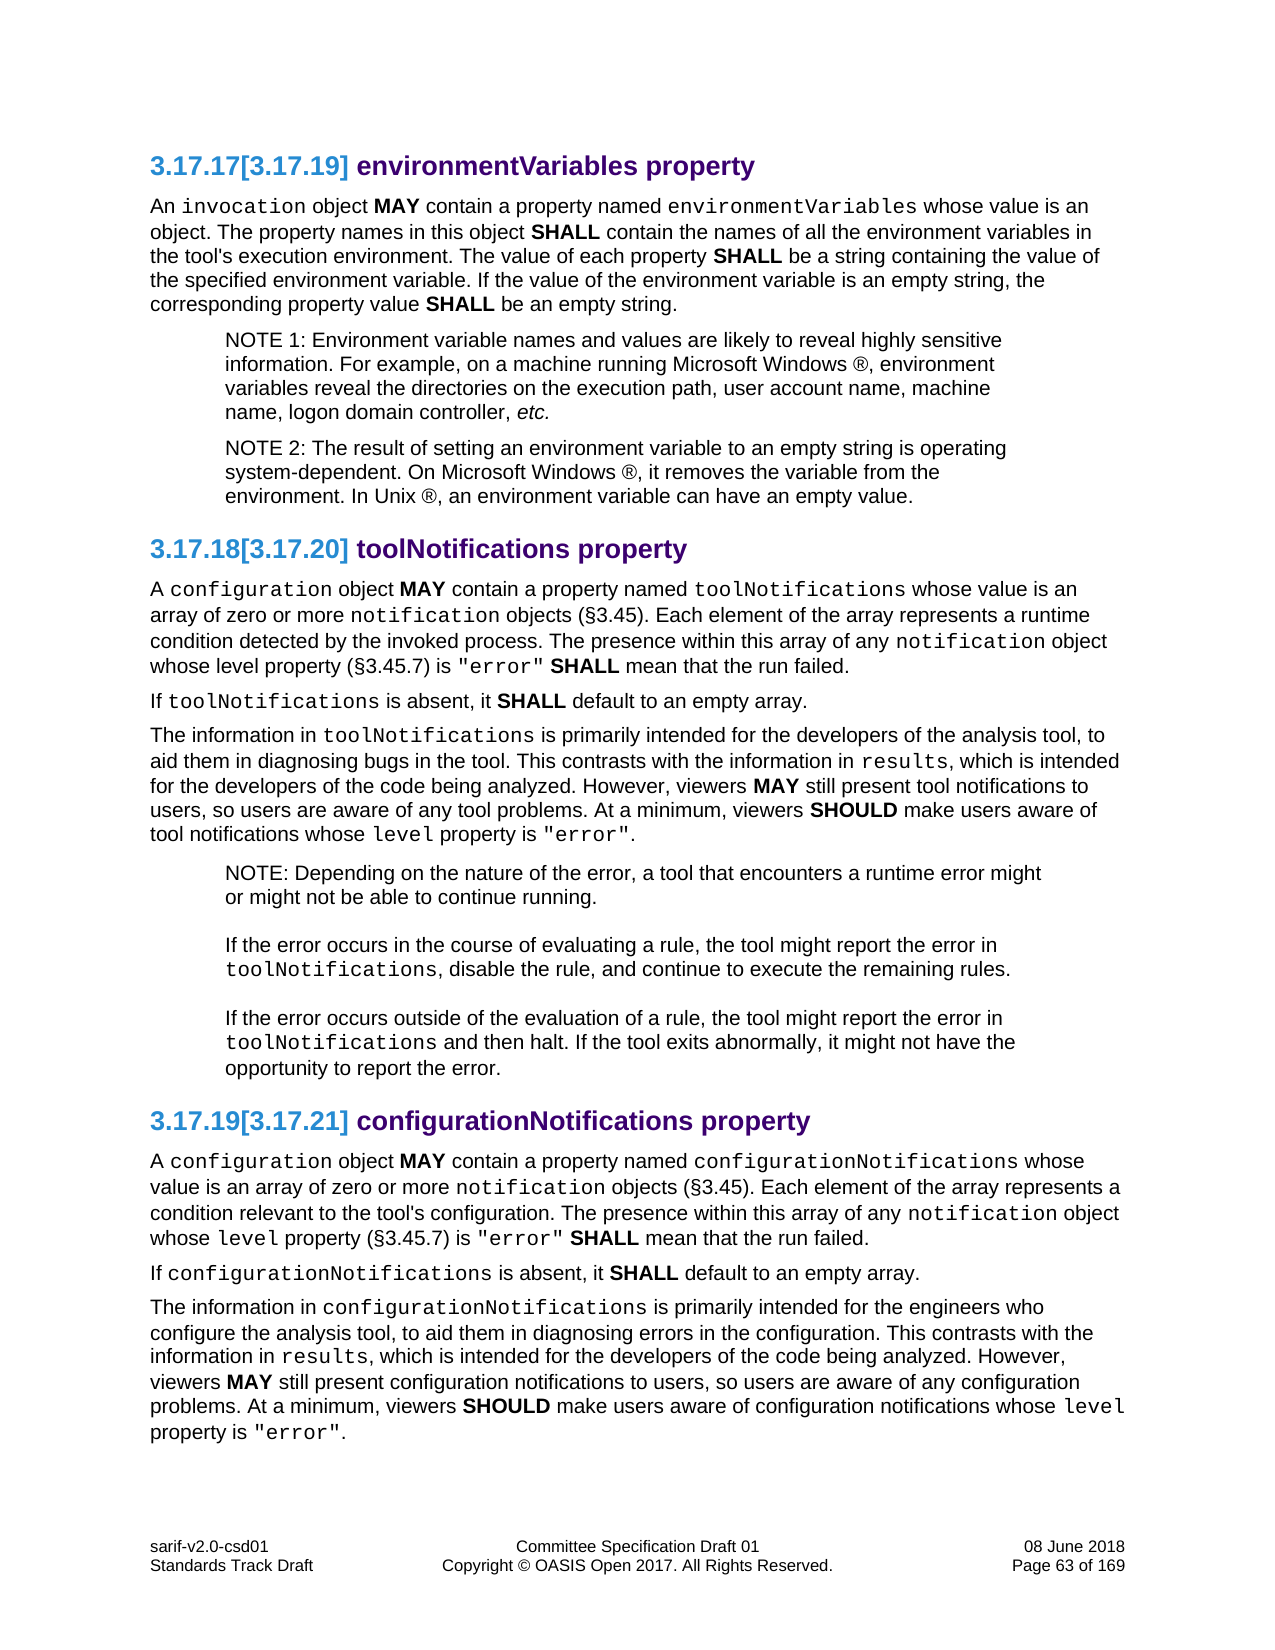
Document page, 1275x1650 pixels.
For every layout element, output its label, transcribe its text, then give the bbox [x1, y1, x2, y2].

text A configuration object MAY contain a property named toolNotifications whose value is an array of zero or more notification objects (§3.45). Each element of the array represents a runtime condition detected by the invoked process. The presence within this array of any notification object whose level property (§3.45.7) is "error" SHALL mean that the run failed. [150, 577, 1125, 680]
subtitle configurationNotifications property [150, 1105, 1125, 1136]
subtitle environmentVariables property [150, 150, 1125, 181]
text A configuration object MAY contain a property named configurationNotifications whose value is an array of zero or more notification objects (§3.45). Each element of the array represents a condition relevant to the tool's configuration. The presence within this array of any notification object whose level property (§3.45.7) is "error" SHALL mean that the run failed. [150, 1149, 1125, 1252]
subtitle toolNotifications property [150, 533, 1125, 564]
text If toolNotifications is absent, it SHALL default to an empty array. [150, 688, 1125, 714]
text NOTE 1: Environment variable names and values are likely to reveal highly sensitive information. For example, on a machine running Microsoft Windows ®, environment variables reveal the directories on the execution path, user account name, machine name, logon domain controller, etc. [225, 328, 1050, 424]
text An invocation object MAY contain a property named environmentVariables whose value is an object. The property names in this object SHALL contain the names of all the environment variables in the tool's execution environment. The value of each property SHALL be a string containing the value of the specified environment variable. If the value of the environment variable is an empty string, the corresponding property value SHALL be an empty string. [150, 194, 1125, 315]
text The information in toolNotifications is primarily intended for the developers of the analysis tool, to aid them in diagnosing bugs in the tool. This contrasts with the information in results, which is intended for the developers of the code being analyzed. However, viewers MAY still present tool notifications to users, so users are aware of any tool problems. At a minimum, viewers SHOULD make users aware of tool notifications whose level property is "error". [150, 723, 1125, 848]
text NOTE 2: The result of setting an environment variable to an empty string is operating system-dependent. On Microsoft Windows ®, it removes the variable from the environment. In Unix ®, an environment variable can have an empty value. [225, 436, 1050, 508]
text The information in configurationNotifications is primarily intended for the engineers who configure the analysis tool, to aid them in diagnosing errors in the configuration. This contrasts with the information in results, which is intended for the developers of the code being analyzed. However, viewers MAY still present configuration notifications to users, so users are aware of any configuration problems. At a minimum, viewers SHOULD make users aware of configuration notifications whose level property is "error". [150, 1294, 1125, 1446]
text NOTE: Depending on the nature of the error, a tool that encounters a runtime error might or might not be able to continue running. If the error occurs in the course of evaluating a rule, the tool might report the error in toolNotifications, disable the rule, and continue to execute the remaining rules. If the error occurs outside of the evaluation of a rule, the tool might report the error in toolNotifications and then halt. If the tool exits abnormally, it might not have the opportunity to report the error. [225, 861, 1050, 1080]
text If configurationNotifications is absent, it SHALL default to an empty array. [150, 1260, 1125, 1286]
